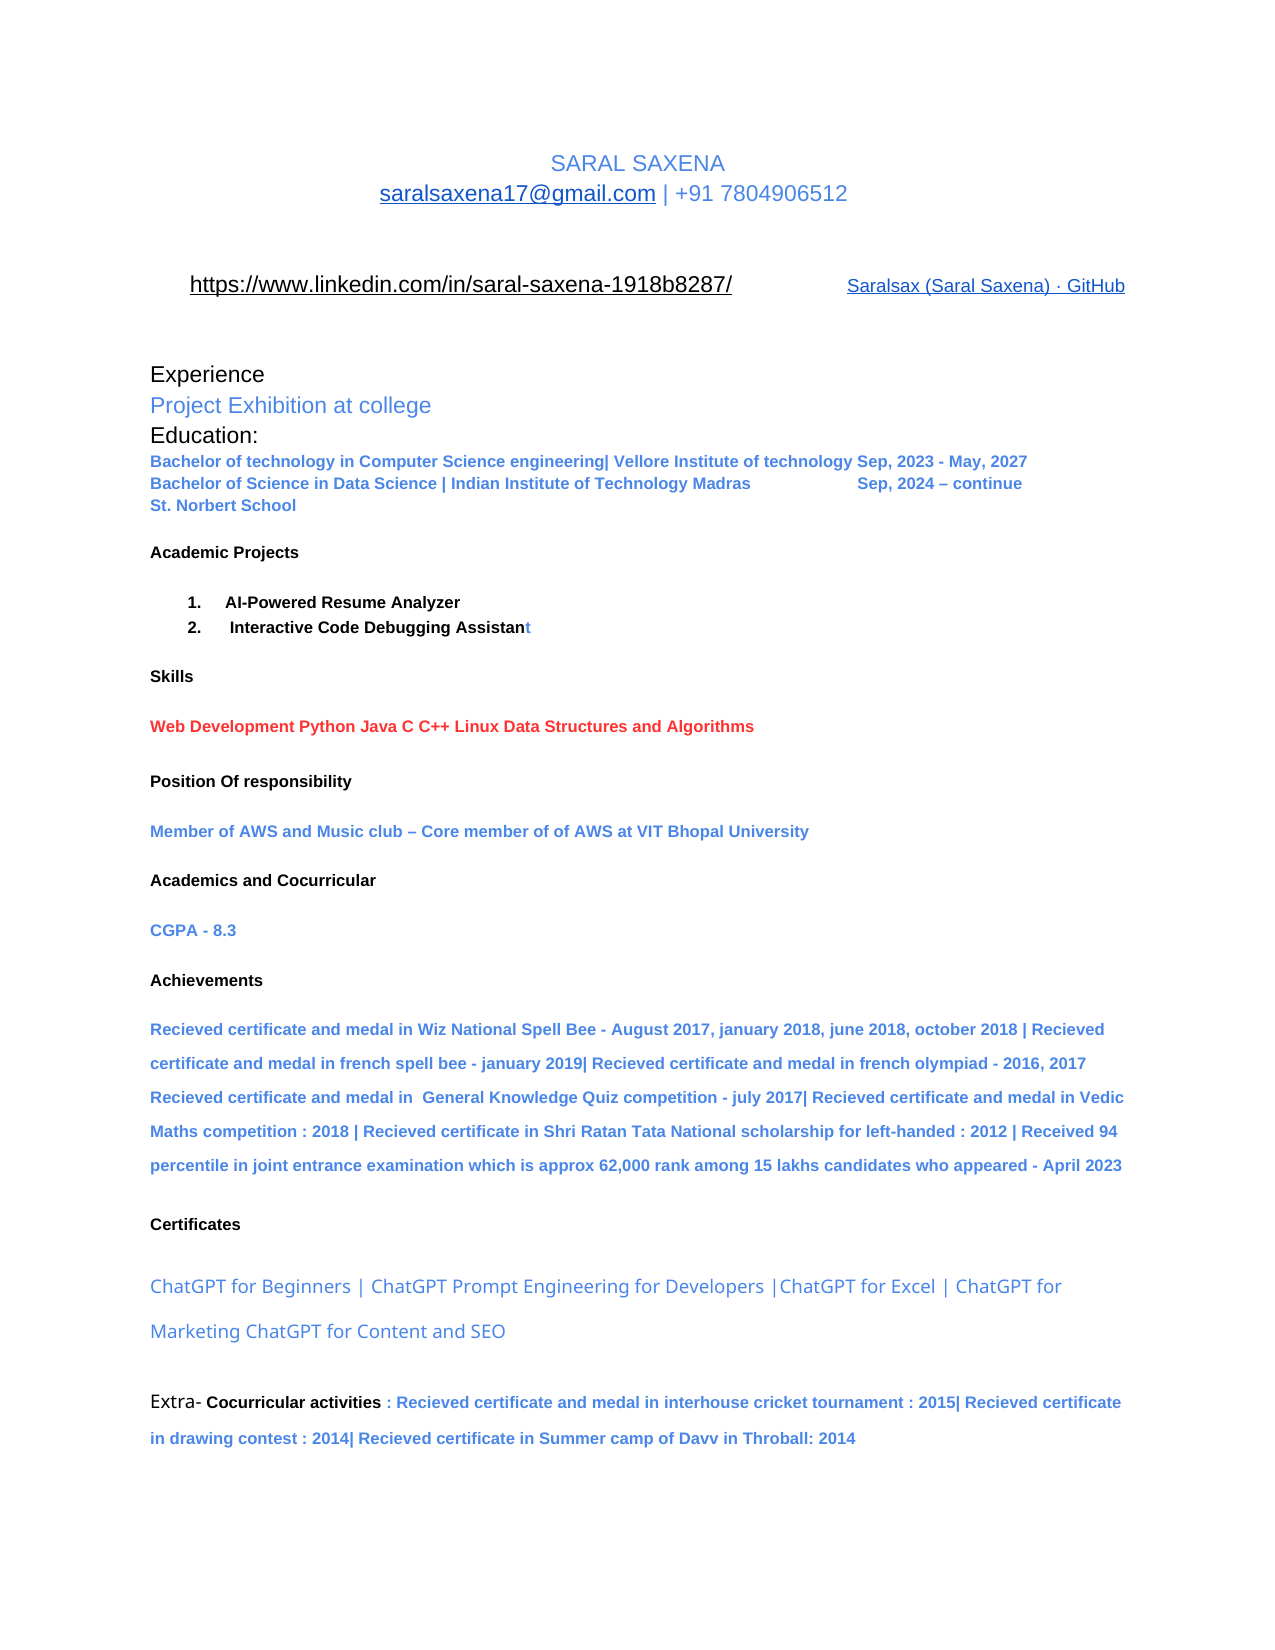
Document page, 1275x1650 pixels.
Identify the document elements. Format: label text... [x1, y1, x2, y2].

text CGPA - 8.3 [150, 921, 1125, 940]
text Web Development Python Java C C++ Linux Data Structures and Algorithms [150, 717, 1125, 736]
text saralsaxena17@gmail.com | +91 7804906512 [150, 180, 1125, 207]
text Experience [150, 361, 1125, 388]
text Academics and Cocurricular [150, 871, 1125, 890]
text Bachelor of technology in Computer Science engineering| Vellore Institute of technology Sep, 2023 - May, 2027 [150, 452, 1125, 471]
list Interactive Code Debugging Assistant [187, 617, 1125, 637]
text https://www.linkedin.com/in/saral-saxena-1918b8287/ Saralsax (Saral Saxena) · GitHub [150, 241, 1125, 297]
text Education: [150, 422, 1125, 448]
text St. Norbert School [150, 496, 1125, 515]
text Recieved certificate and medal in Wiz National Spell Bee - August 2017, january 2018, june 2018, october 2018 | Recieved certificate and medal in french spell bee - january 2019| Recieved certificate and medal in french olympiad - 2016, 2017 Recieved certificate and medal in General Knowledge Quiz competition - july 2017| Recieved certificate and medal in Vedic Maths competition : 2018 | Recieved certificate in Shri Ratan Tata National scholarship for left-handed : 2012 | Received 94 percentile in joint entrance examination which is approx 62,000 rank among 15 lakhs candidates who appeared - April 2023 [150, 1020, 1125, 1175]
text Skills [150, 667, 1125, 686]
text ChatGPT for Beginners | ChatGPT Prompt Engineering for Developers |ChatGPT for Excel | ChatGPT for Marketing ChatGPT for Content and SEO [150, 1273, 1125, 1344]
text SARAL SAXENA [150, 150, 1125, 176]
text Certificates [150, 1214, 1125, 1233]
text Bachelor of Science in Data Science | Indian Institute of Technology Madras Sep, 2024 – continue [150, 474, 1125, 493]
text Academic Projects [150, 543, 1125, 562]
text Extra- Cocurricular activities : Recieved certificate and medal in interhouse cricket tournament : 2015| Recieved certificate in drawing contest : 2014| Recieved certificate in Summer camp of Davv in Throball: 2014 [150, 1388, 1125, 1448]
text Member of AWS and Music club – Core member of of AWS at VIT Bhopal University [150, 821, 1125, 841]
text Project Exhibition at college [150, 392, 1125, 418]
text Position Of responsibility [150, 772, 1125, 791]
text Achievements [150, 970, 1125, 989]
list AI-Powered Resume Analyzer [187, 593, 1125, 612]
